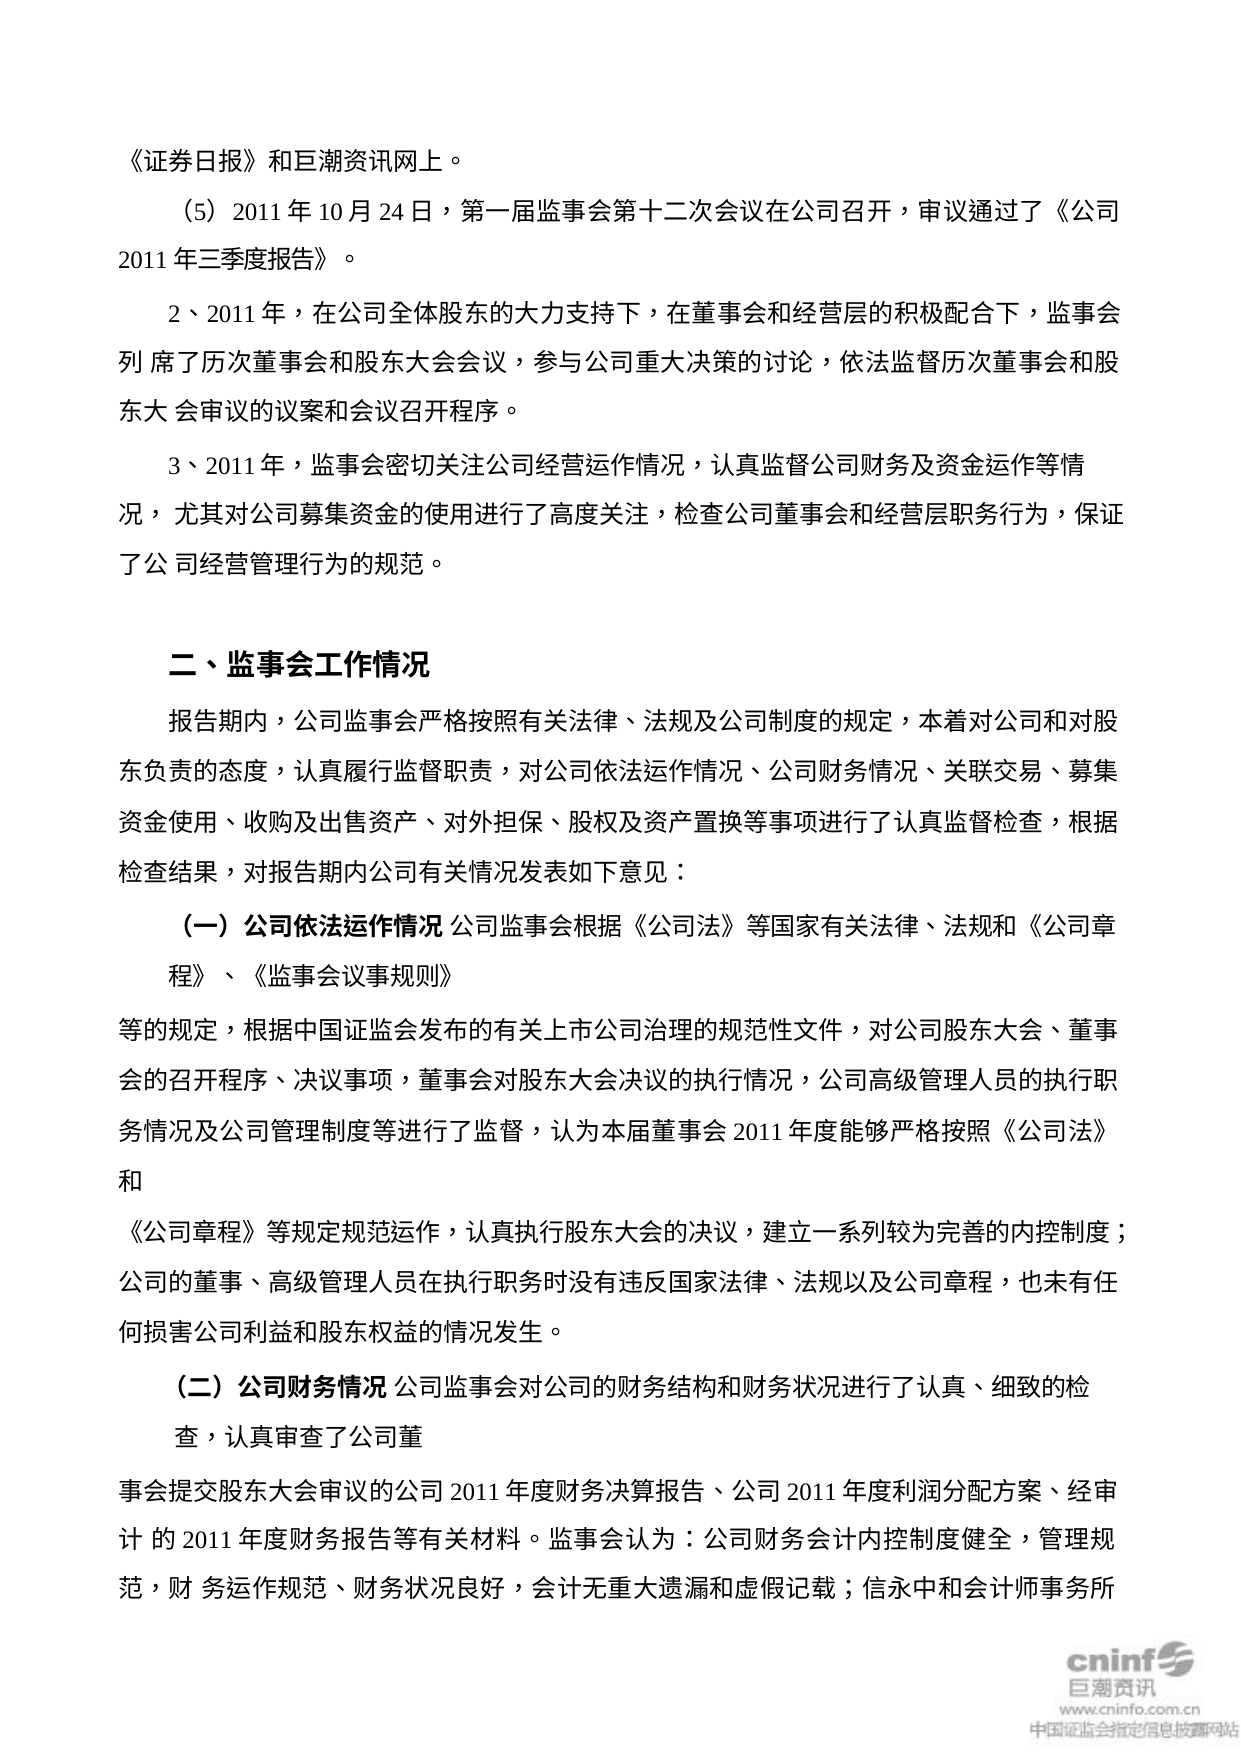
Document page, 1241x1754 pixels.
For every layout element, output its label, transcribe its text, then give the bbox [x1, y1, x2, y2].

text 《证券日报》和巨潮资讯网上。 [118, 144, 1240, 178]
text 报告期内，公司监事会严格按照有关法律、法规及公司制度的规定，本着对公司和对股 东负责的态度，认真履行监督职责，对公司依法运作情况、公司财务情况、关联交易、募集 资金使用、收购及出售资产、对外担保、股权及资产置换等事项进行了认真监督检查，根据 检查结果，对报告期内公司有关情况发表如下意见： [118, 704, 1118, 889]
text （5）2011年10月24日，第一届监事会第十二次会议在公司召开，审议通过了《公司2011 年三季度报告》。 [118, 194, 1122, 276]
text （一）公司依法运作情况 公司监事会根据《公司法》等国家有关法律、法规和《公司章程》、《监事会议事规则》 [168, 908, 1136, 993]
text （二）公司财务情况 公司监事会对公司的财务结构和财务状况进行了认真、细致的检查，认真审查了公司董 [162, 1369, 1123, 1453]
subtitle 二、监事会工作情况 [168, 645, 1136, 684]
text 3、2011年，监事会密切关注公司经营运作情况，认真监督公司财务及资金运作等情况， 尤其对公司募集资金的使用进行了高度关注，检查公司董事会和经营层职务行为，保证了公 司经营管理行为的规范。 [118, 448, 1132, 581]
picture [1029, 1633, 1241, 1754]
text 《公司章程》等规定规范运作，认真执行股东大会的决议，建立一系列较为完善的内控制度； 公司的董事、高级管理人员在执行职务时没有违反国家法律、法规以及公司章程，也未有任 何损害公司利益和股东权益的情况发生。 [118, 1214, 1136, 1349]
text 等的规定，根据中国证监会发布的有关上市公司治理的规范性文件，对公司股东大会、董事 会的召开程序、决议事项，董事会对股东大会决议的执行情况，公司高级管理人员的执行职 务情况及公司管理制度等进行了监督，认为本届董事会2011年度能够严格按照《公司法》和 [118, 1013, 1118, 1198]
text 2、2011年，在公司全体股东的大力支持下，在董事会和经营层的积极配合下，监事会列 席了历次董事会和股东大会会议，参与公司重大决策的讨论，依法监督历次董事会和股东大 会审议的议案和会议召开程序。 [118, 295, 1122, 428]
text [118, 1473, 1118, 1604]
